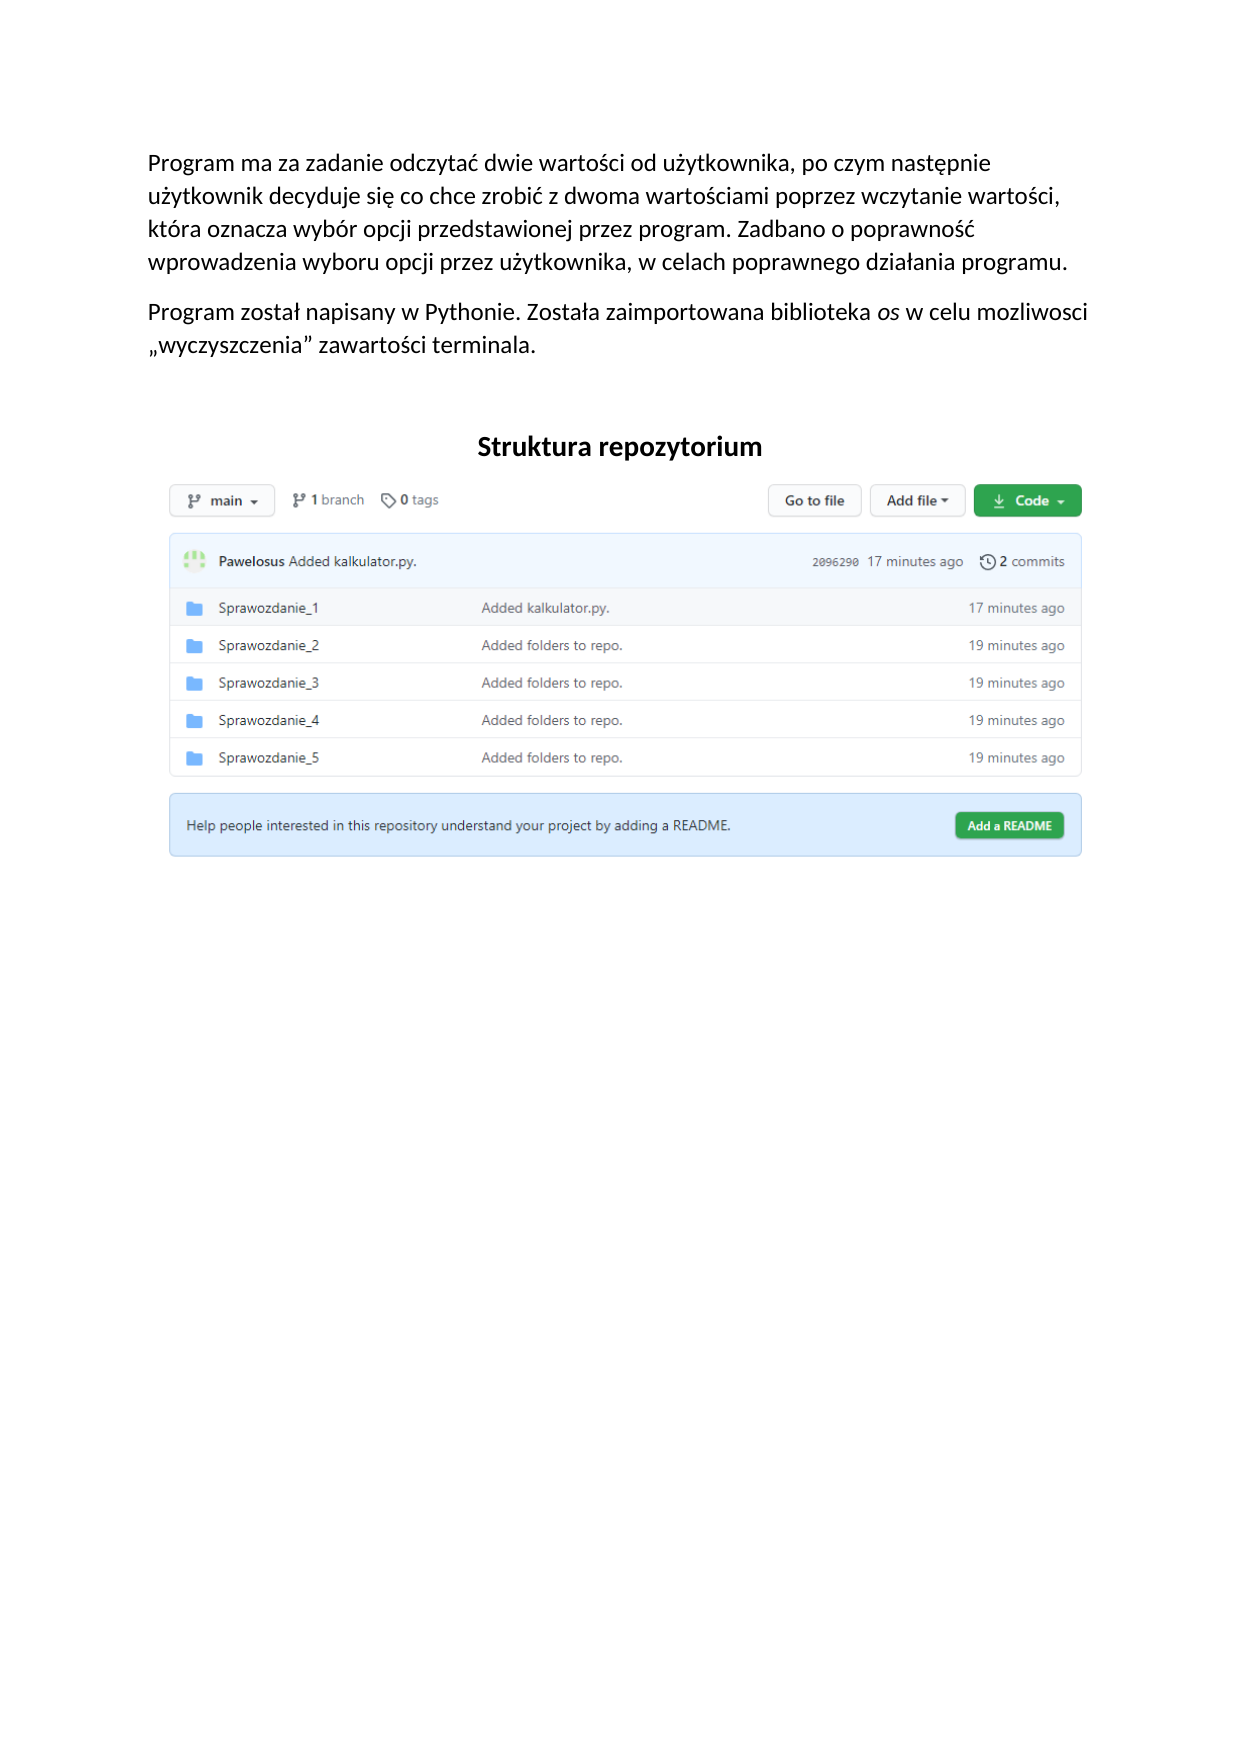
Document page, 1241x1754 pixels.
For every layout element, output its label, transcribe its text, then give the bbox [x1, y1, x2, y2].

text Program został napisany w Pythonie. Została zaimportowana biblioteka os w celu mozliwosci „wyczyszczenia” zawartości terminala. [148, 296, 1093, 359]
text Program ma za zadanie odczytać dwie wartości od użytkownika, po czym następnie użytkownik decyduje się co chce zrobić z dwoma wartościami poprzez wczytanie wartości, która oznacza wybór opcji przedstawionej przez program. Zadbano o poprawność wprowadzenia wyboru opcji przez użytkownika, w celach poprawnego działania programu. [148, 148, 1093, 277]
picture [148, 465, 1092, 889]
